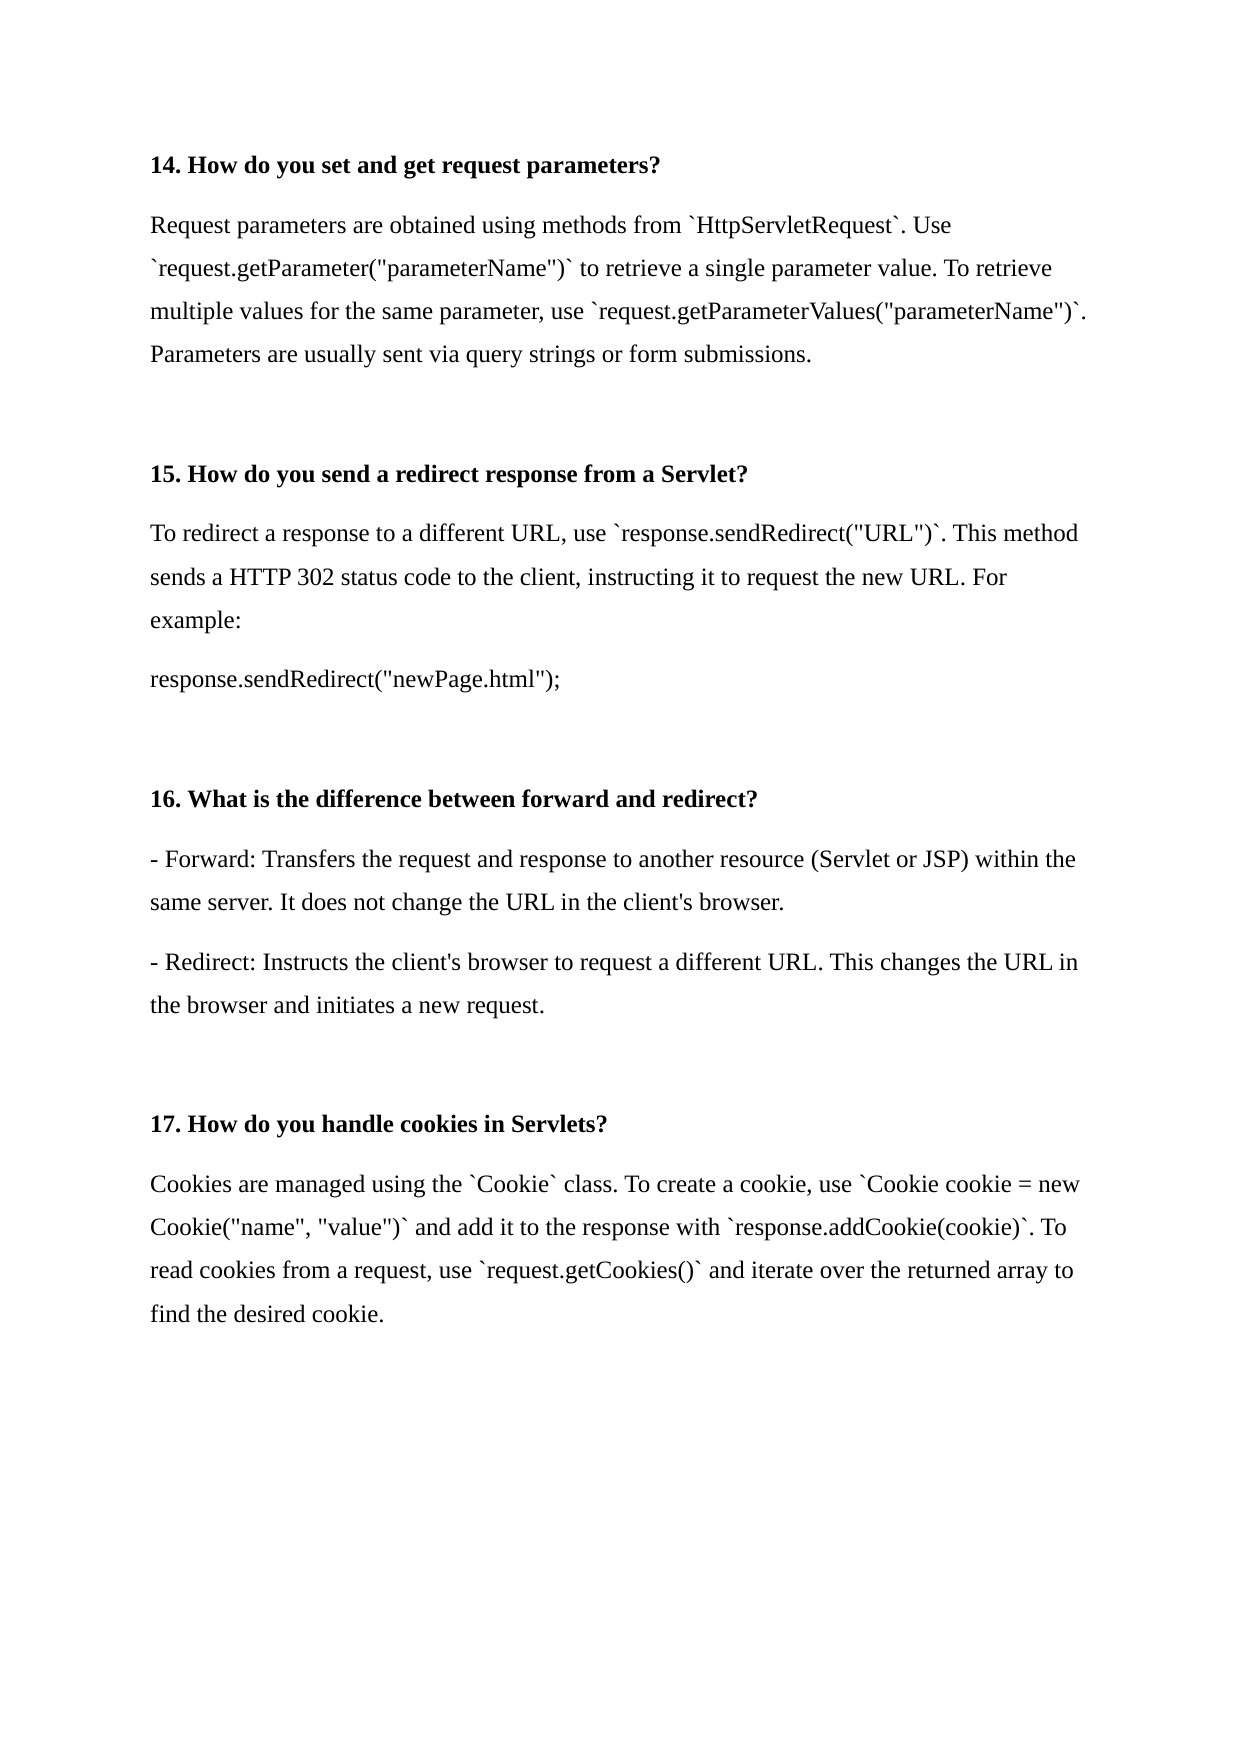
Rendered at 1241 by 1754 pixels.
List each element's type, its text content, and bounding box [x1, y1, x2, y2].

text 14. How do you set and get request parameters? [150, 150, 1090, 179]
text 17. How do you handle cookies in Servlets? [150, 1109, 1090, 1138]
text 16. What is the difference between forward and redirect? [150, 784, 1090, 813]
text Request parameters are obtained using methods from `HttpServletRequest`. Use `request.getParameter("parameterName")` to retrieve a single parameter value. To retrieve multiple values for the same parameter, use `request.getParameterValues("parameterName")`. Parameters are usually sent via query strings or form submissions. [150, 210, 1090, 368]
text response.sendRedirect("newPage.html"); [150, 664, 1090, 693]
text - Forward: Transfers the request and response to another resource (Servlet or JSP) within the same server. It does not change the URL in the client's browser. [150, 844, 1090, 916]
text Cookies are managed using the `Cookie` class. To create a cookie, use `Cookie cookie = new Cookie("name", "value")` and add it to the response with `response.addCookie(cookie)`. To read cookies from a request, use `request.getCookies()` and iterate over the returned array to find the desired cookie. [150, 1169, 1090, 1327]
text - Redirect: Instructs the client's browser to request a different URL. This changes the URL in the browser and initiates a new request. [150, 947, 1090, 1019]
text To redirect a response to a different URL, use `response.sendRedirect("URL")`. This method sends a HTTP 302 status code to the client, instructing it to request the new URL. For example: [150, 518, 1090, 633]
text 15. How do you send a redirect response from a Servlet? [150, 459, 1090, 487]
